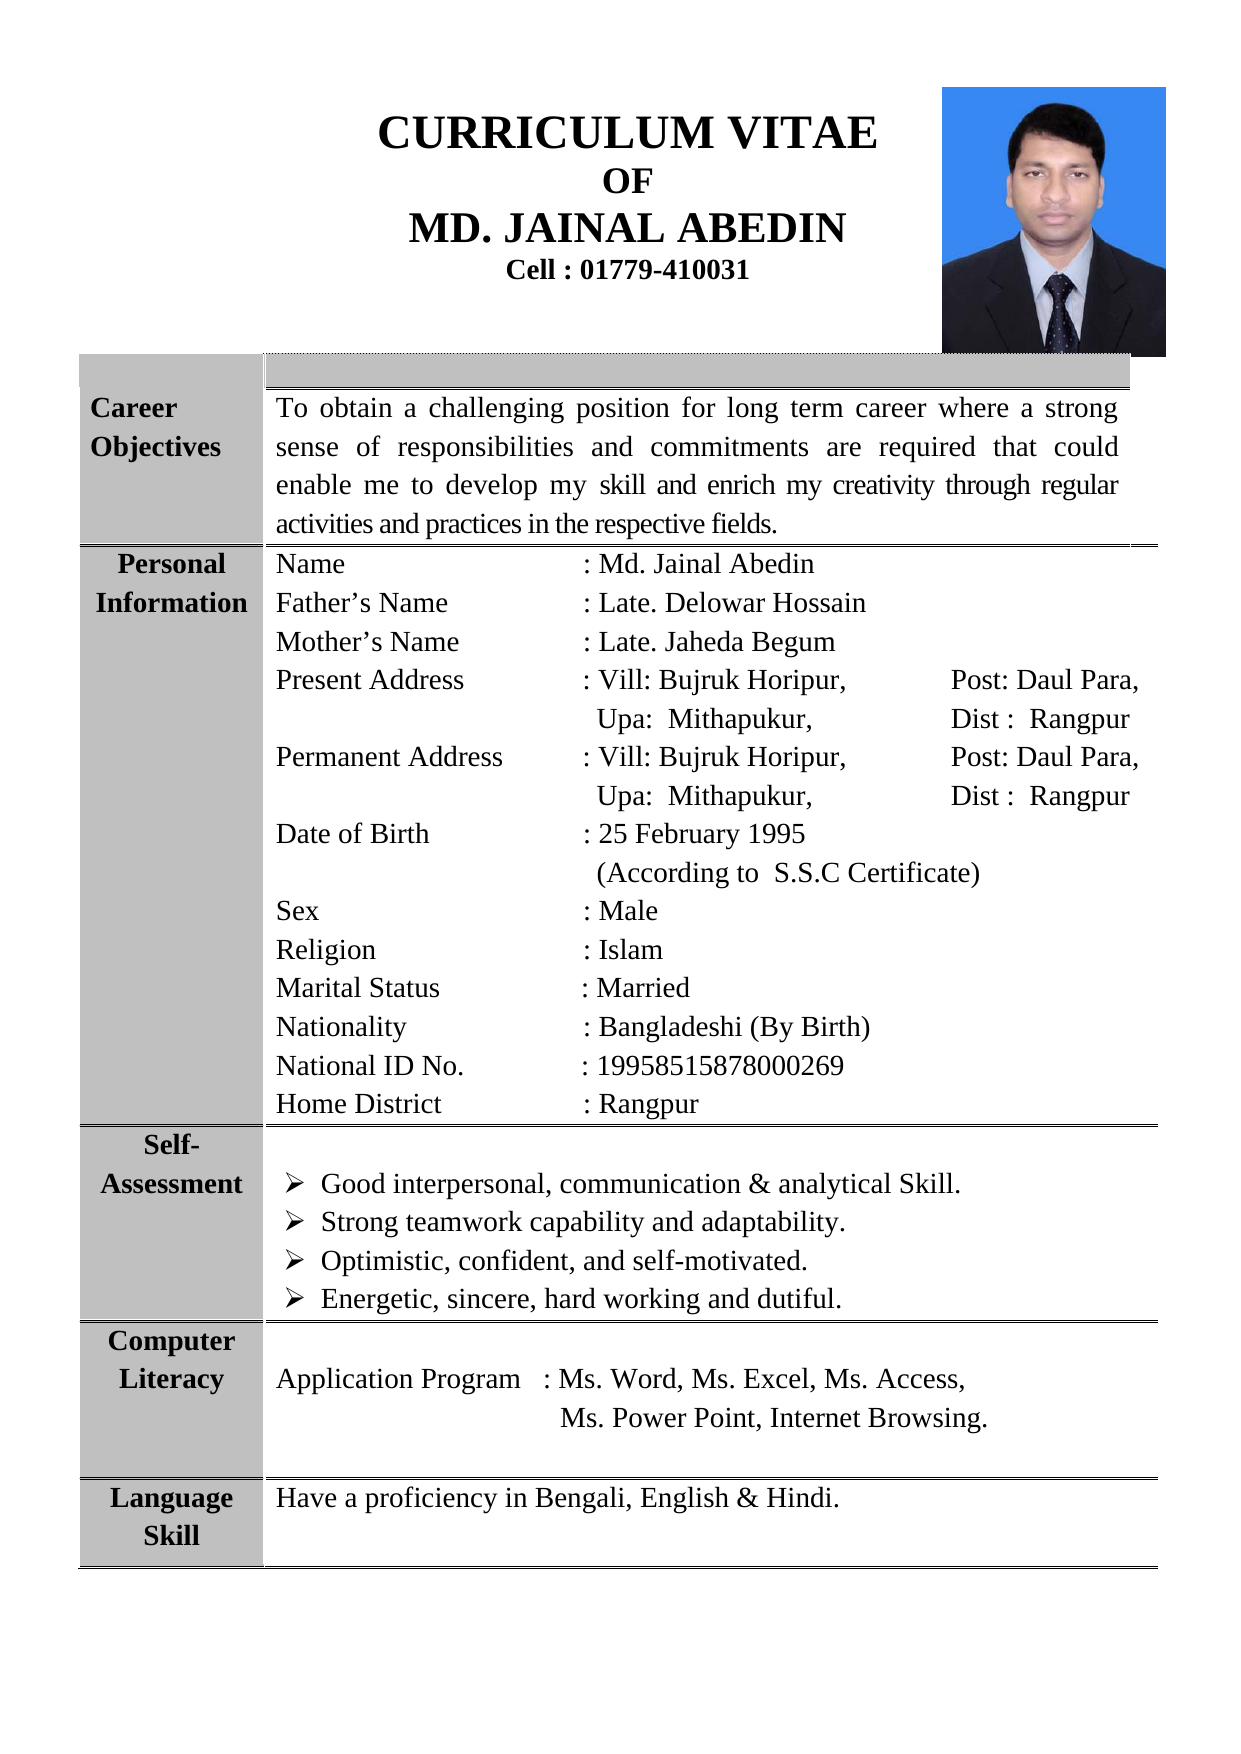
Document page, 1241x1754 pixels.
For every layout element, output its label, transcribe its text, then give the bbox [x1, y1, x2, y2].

text CURRICULUM VITAE [90, 104, 1165, 159]
table_cell To obtain a challenging position for long term career where a strong sense of responsibilities and commitments are required that could enable me to develop my skill and enrich my creativity through regular activities and practices in the respective fields. [266, 390, 1130, 543]
table_cell Have a proficiency in Bengali, English & Hindi. [264, 1480, 1158, 1566]
picture [942, 87, 1166, 357]
table_cell Computer Literacy [80, 1323, 263, 1477]
text Cell : 01779-410031 [90, 252, 1165, 286]
text OF [90, 159, 1165, 202]
table_header [79, 354, 263, 387]
table_cell Career Objectives [80, 388, 263, 543]
table_cell Good interpersonal, communication & analytical Skill. Strong teamwork capability and adaptability. Optimistic, confident, and self-motivated. Energetic, sincere, hard working and dutiful. [266, 1127, 1158, 1319]
table_cell Self-Assessment [80, 1127, 263, 1319]
text MD. JAINAL ABEDIN [90, 202, 1165, 252]
table_cell Personal Information [80, 547, 263, 1124]
table_cell Application Program : Ms. Word, Ms. Excel, Ms. Access, Ms. Power Point, Internet Browsing. [266, 1323, 1158, 1477]
table_header [266, 353, 1130, 387]
table_cell Name : Md. Jainal Abedin Father’s Name : Late. Delowar Hossain Mother’s Name : Late. Jaheda Begum Present Address : Vill: Bujruk Horipur, Post: Daul Para, Upa: Mithapukur, Dist : Rangpur Permanent Address : Vill: Bujruk Horipur, Post: Daul Para, Upa: Mithapukur, Dist : Rangpur Date of Birth : 25 February 1995 (According to S.S.C Certificate) Sex : Male Religion : Islam Marital Status : Married Nationality : Bangladeshi (By Birth) National ID No. : 19958515878000269 Home District : Rangpur [266, 547, 1158, 1124]
table_cell Language Skill [80, 1480, 264, 1566]
